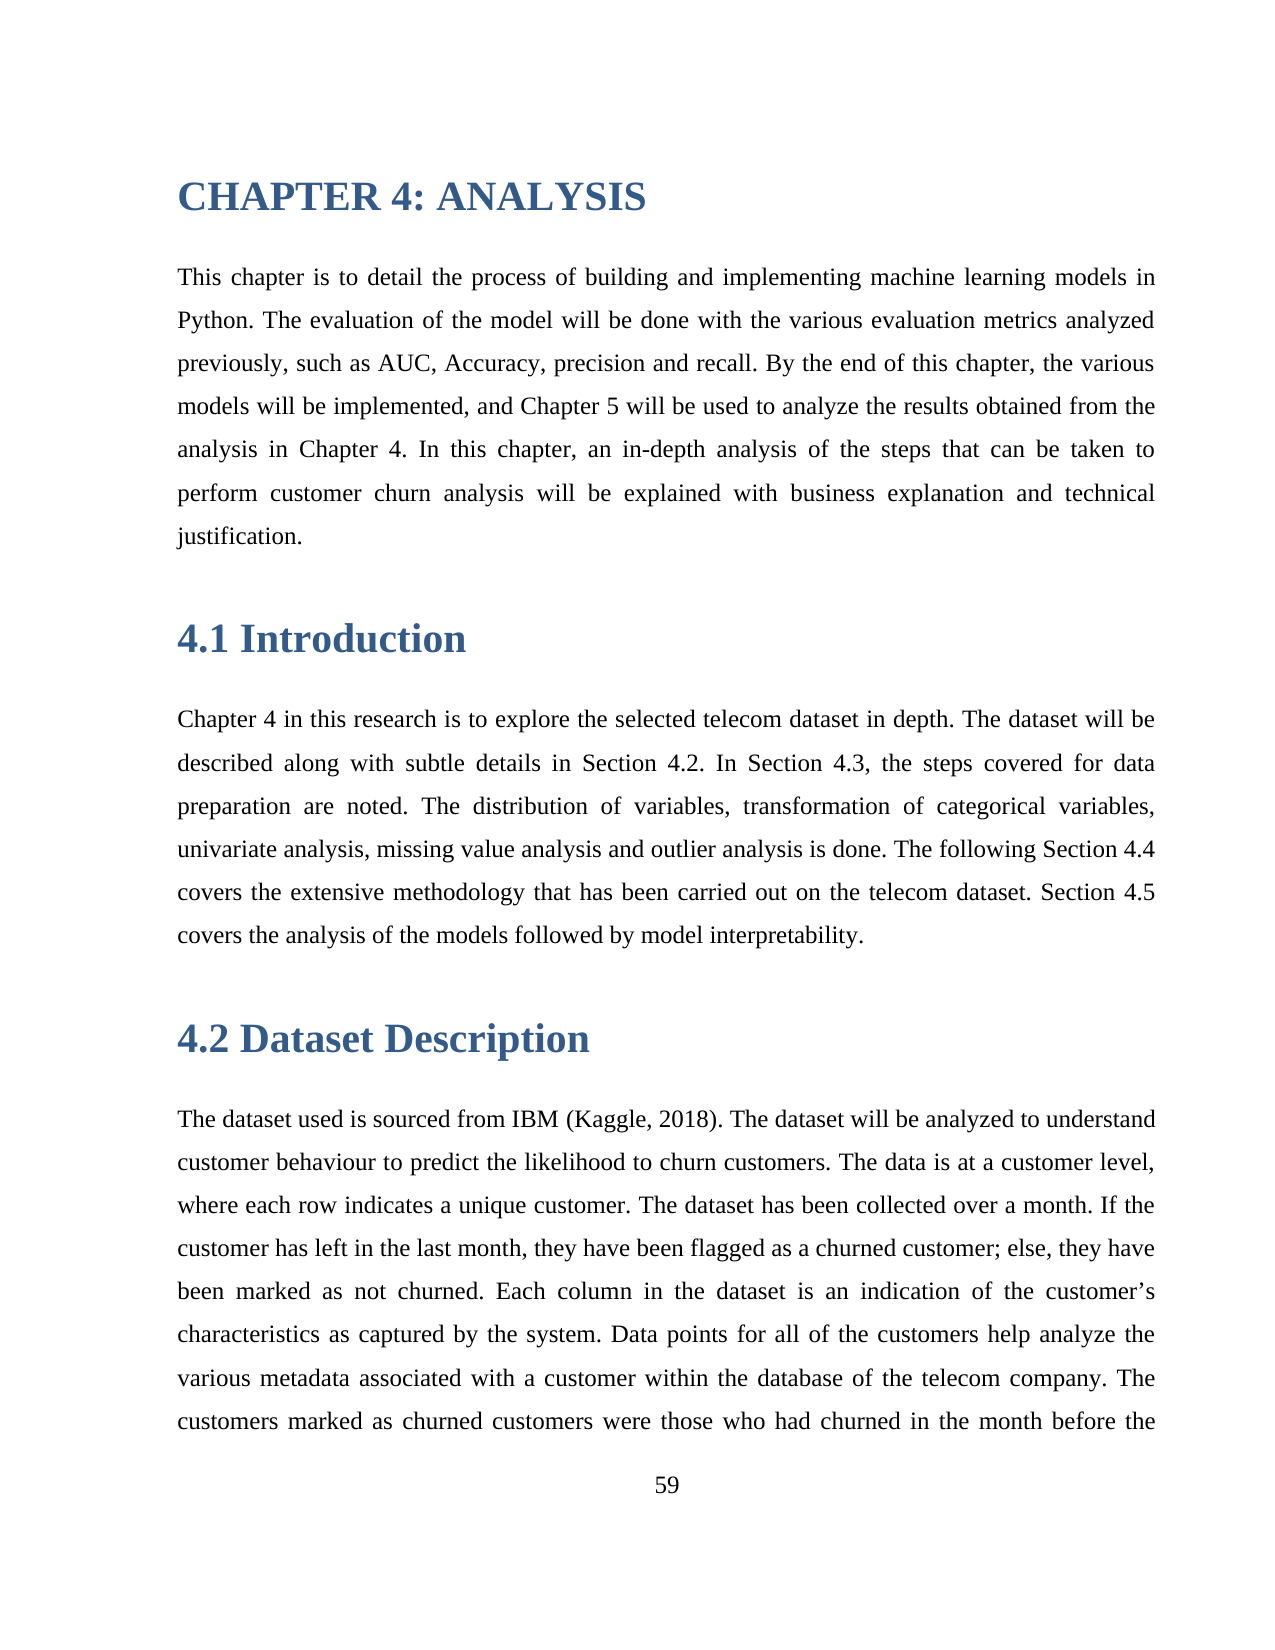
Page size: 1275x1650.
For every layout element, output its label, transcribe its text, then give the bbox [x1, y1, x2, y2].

subtitle 4.1 Introduction [177, 614, 1156, 662]
text This chapter is to detail the process of building and implementing machine learning models in Python. The evaluation of the model will be done with the various evaluation metrics analyzed previously, such as AUC, Accuracy, precision and recall. By the end of this chapter, the various models will be implemented, and Chapter 5 will be used to analyze the results obtained from the analysis in Chapter 4. In this chapter, an in-depth analysis of the steps that can be taken to perform customer churn analysis will be explained with business explanation and technical justification. [177, 262, 1156, 549]
subtitle CHAPTER 4: ANALYSIS [177, 171, 1156, 219]
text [177, 1104, 1156, 1434]
subtitle 4.2 Dataset Description [177, 1013, 1156, 1061]
text Chapter 4 in this research is to explore the selected telecom dataset in depth. The dataset will be described along with subtle details in Section 4.2. In Section 4.3, the steps covered for data preparation are noted. The distribution of variables, transformation of categorical variables, univariate analysis, missing value analysis and outlier analysis is done. The following Section 4.4 covers the extensive methodology that has been carried out on the telecom dataset. Section 4.5 covers the analysis of the models followed by model interpretability. [177, 704, 1156, 949]
